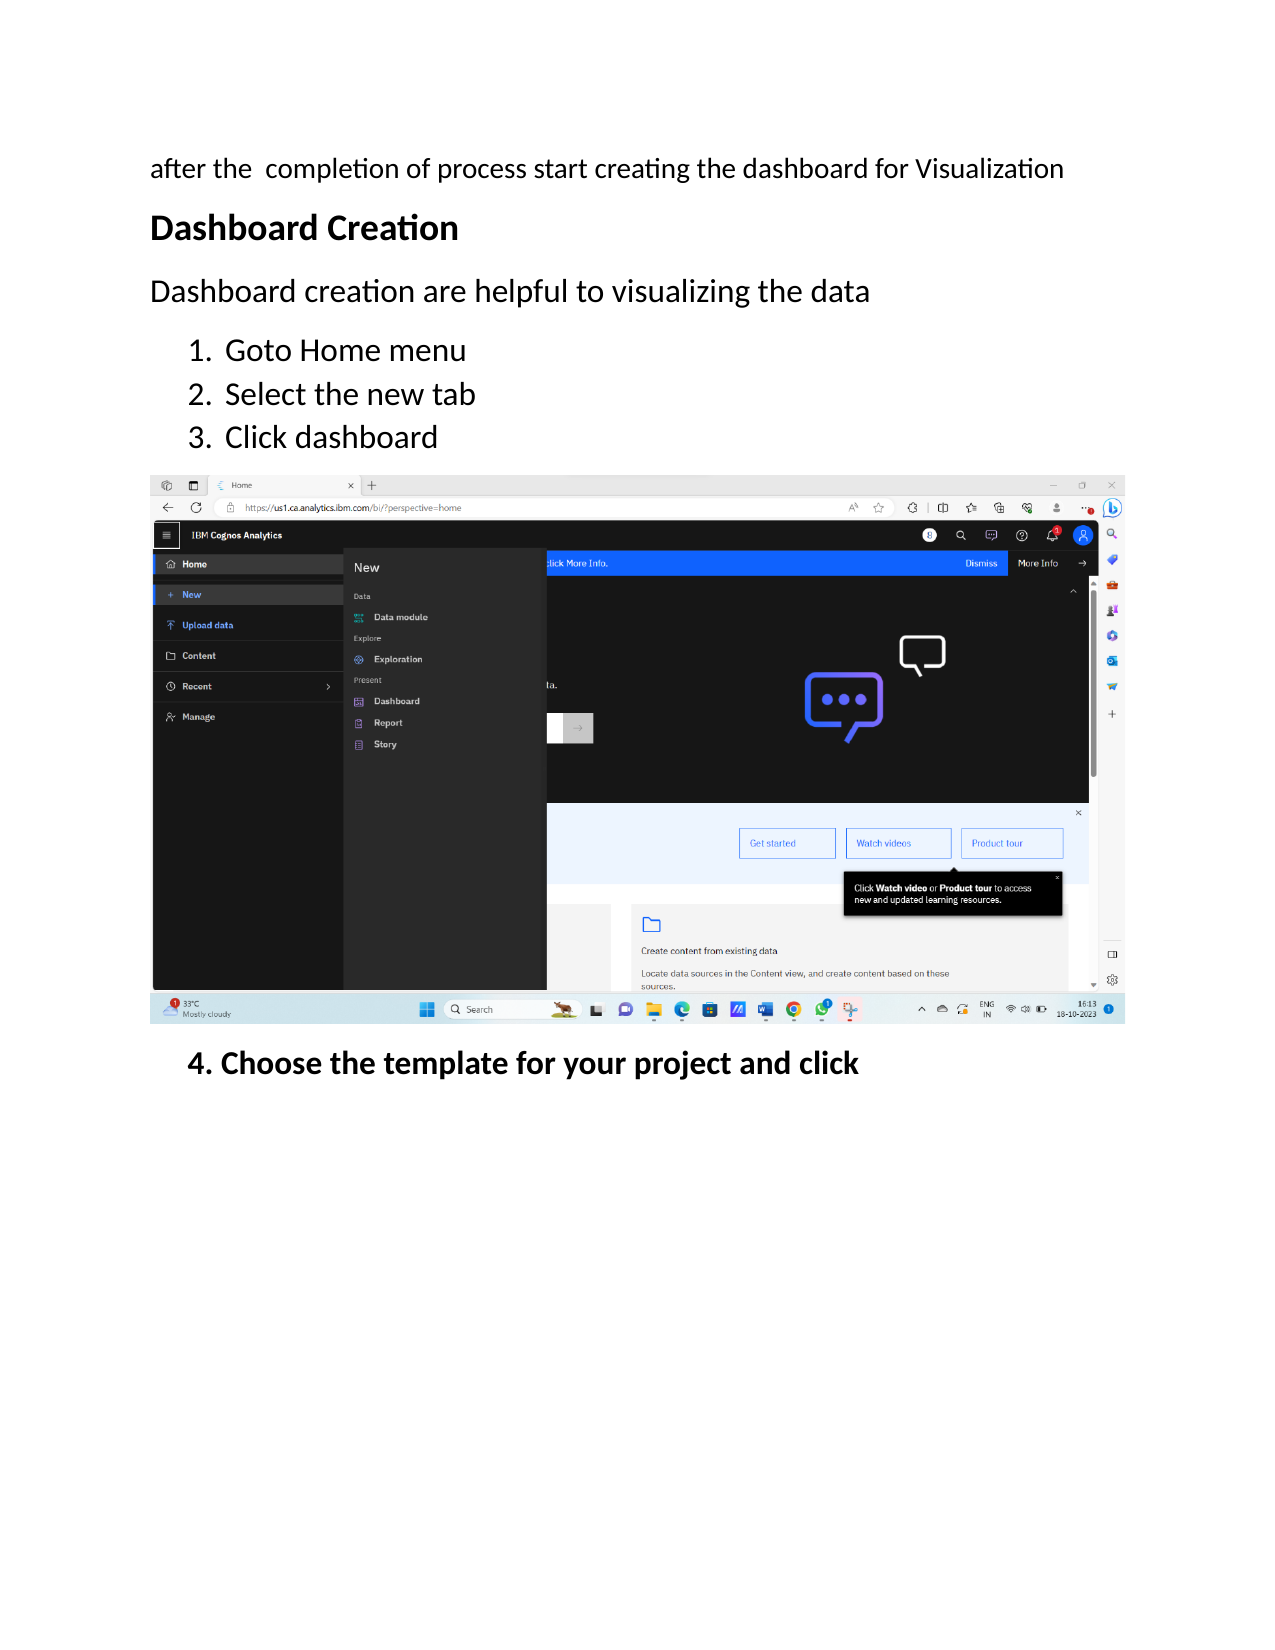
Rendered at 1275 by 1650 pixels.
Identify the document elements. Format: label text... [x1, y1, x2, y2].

list Select the new tab [187, 372, 1125, 413]
picture [150, 475, 1125, 1024]
list Goto Home menu [187, 329, 1125, 370]
text 4. Choose the template for your project and click [187, 1042, 1125, 1083]
text after the completion of process start creating the dashboard for Visualization [150, 150, 1125, 186]
list Click dashboard [187, 416, 1125, 456]
text Dashboard Creation [150, 204, 1125, 250]
text Dashboard creation are helpful to visualizing the data [150, 269, 1125, 310]
